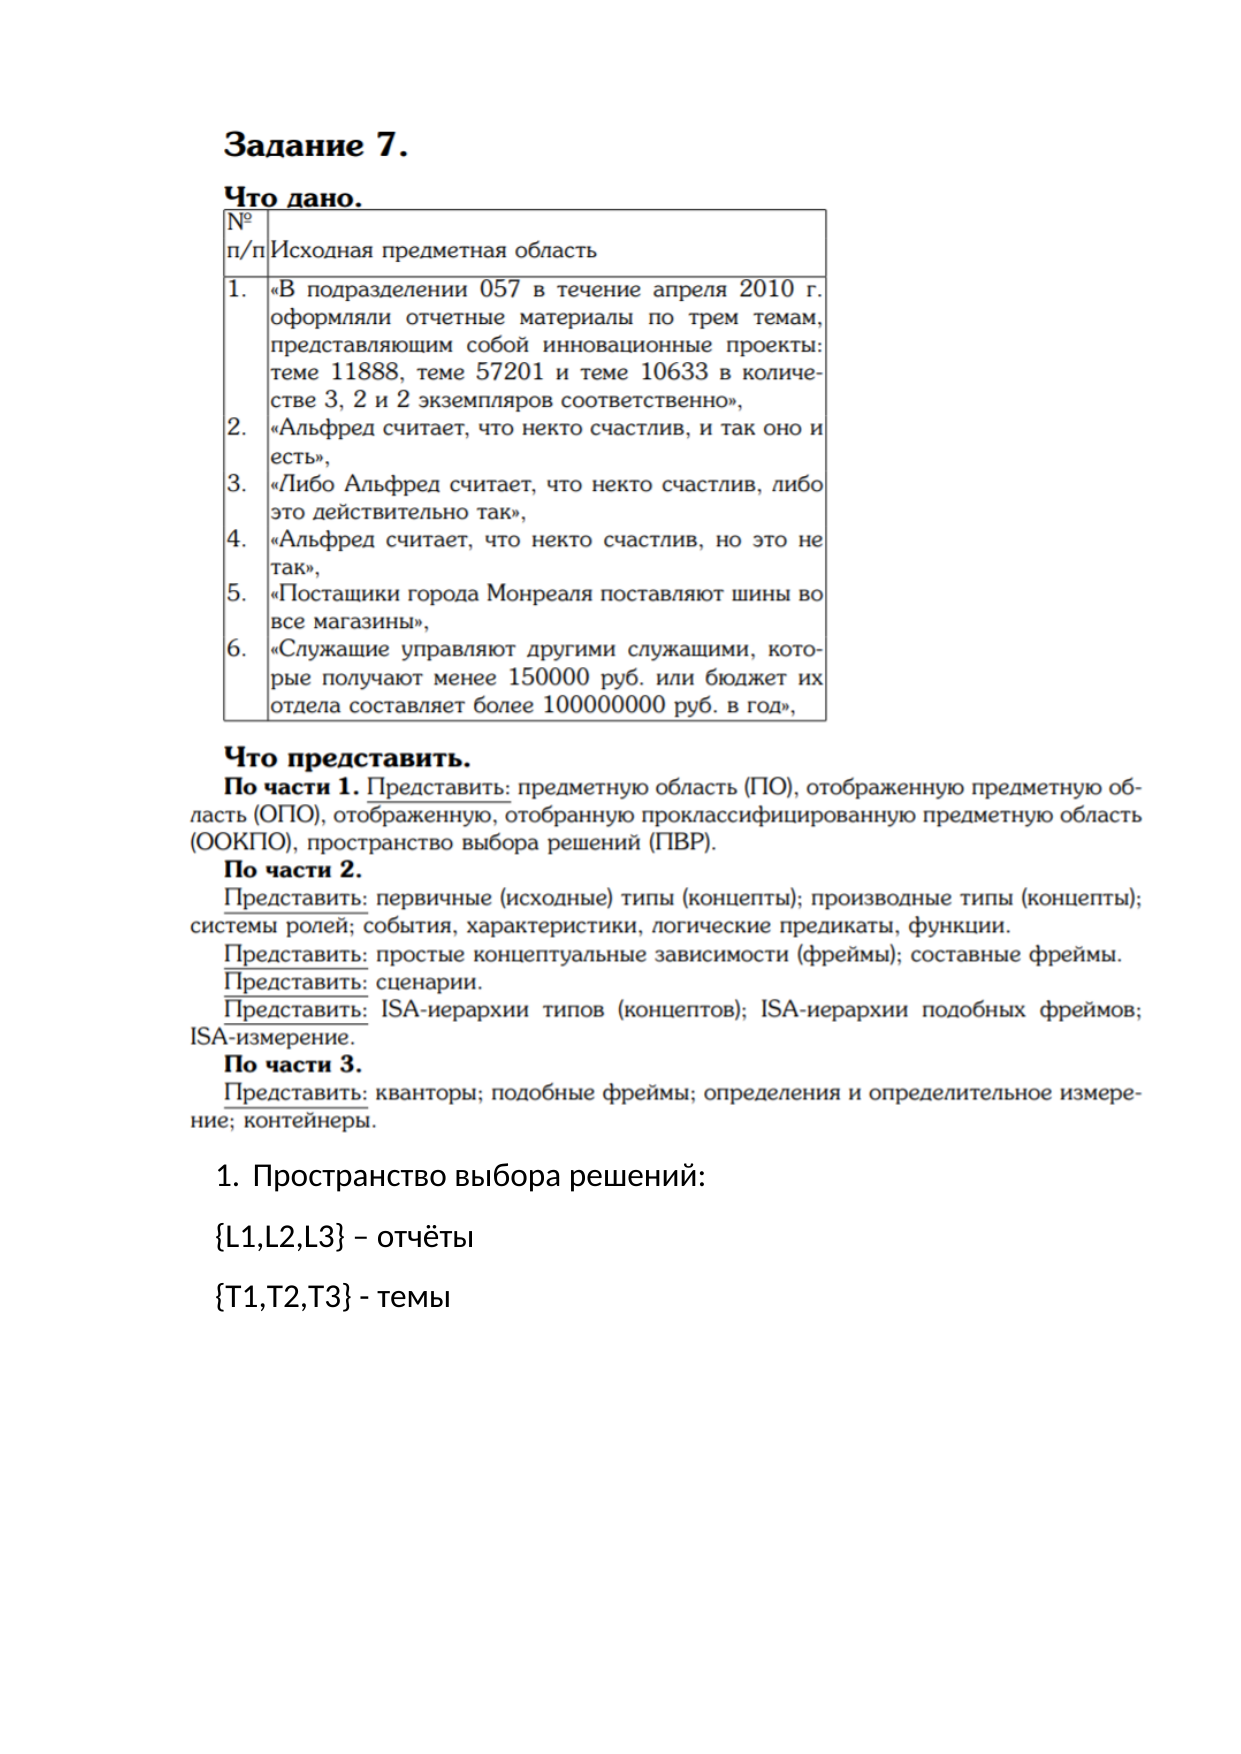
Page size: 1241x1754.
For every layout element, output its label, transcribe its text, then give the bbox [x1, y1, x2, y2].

text {L1,L2,L3} – отчёты [215, 1215, 1152, 1255]
text {T1,T2,T3} - темы [215, 1275, 1152, 1316]
picture [177, 118, 1152, 1136]
list Пространство выбора решений: [215, 1154, 1152, 1195]
